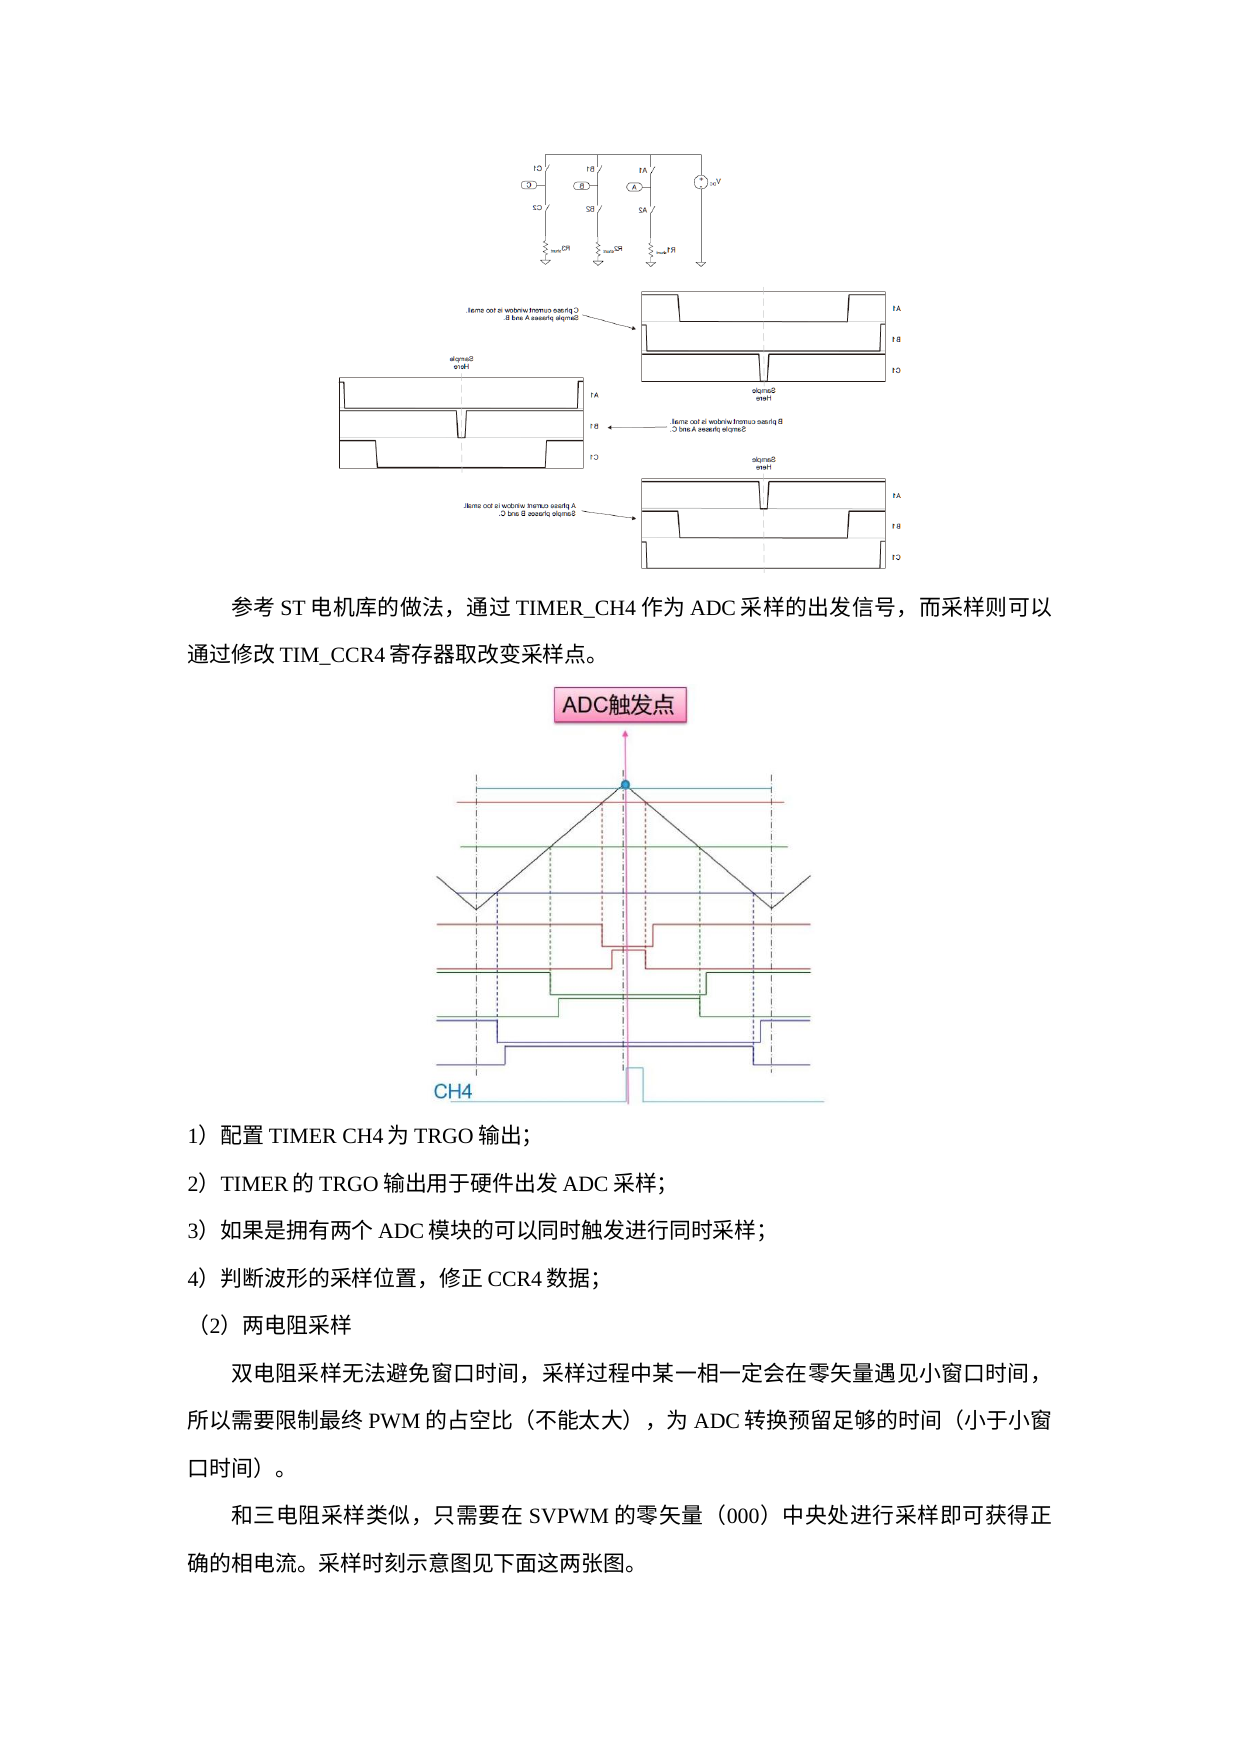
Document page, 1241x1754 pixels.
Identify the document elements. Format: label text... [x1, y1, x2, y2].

list 两电阻采样 [187, 1308, 1053, 1340]
list 如果是拥有两个ADC模块的可以同时触发进行同时采样； [187, 1213, 1053, 1245]
list 双电阻采样无法避免窗口时间，采样过程中某一相一定会在零矢量遇见小窗口时间，所以需要限制最终PWM的占空比（不能太大），为ADC转换预留足够的时间（小于小窗口时间）。 [187, 1356, 1053, 1482]
list 配置TIMER CH4为TRGO输出； [187, 1118, 1053, 1150]
picture [410, 684, 830, 1106]
list TIMER的TRGO输出用于硬件出发ADC采样； [187, 1166, 1053, 1197]
list 和三电阻采样类似，只需要在SVPWM的零矢量（000）中央处进行采样即可获得正确的相电流。采样时刻示意图见下面这两张图。 [187, 1498, 1053, 1577]
list 参考ST电机库的做法，通过TIMER_CH4作为ADC采样的出发信号，而采样则可以通过修改TIM_CCR4寄存器取改变采样点。 [187, 589, 1053, 669]
list 判断波形的采样位置，修正CCR4数据； [187, 1261, 1053, 1292]
picture [333, 150, 907, 577]
